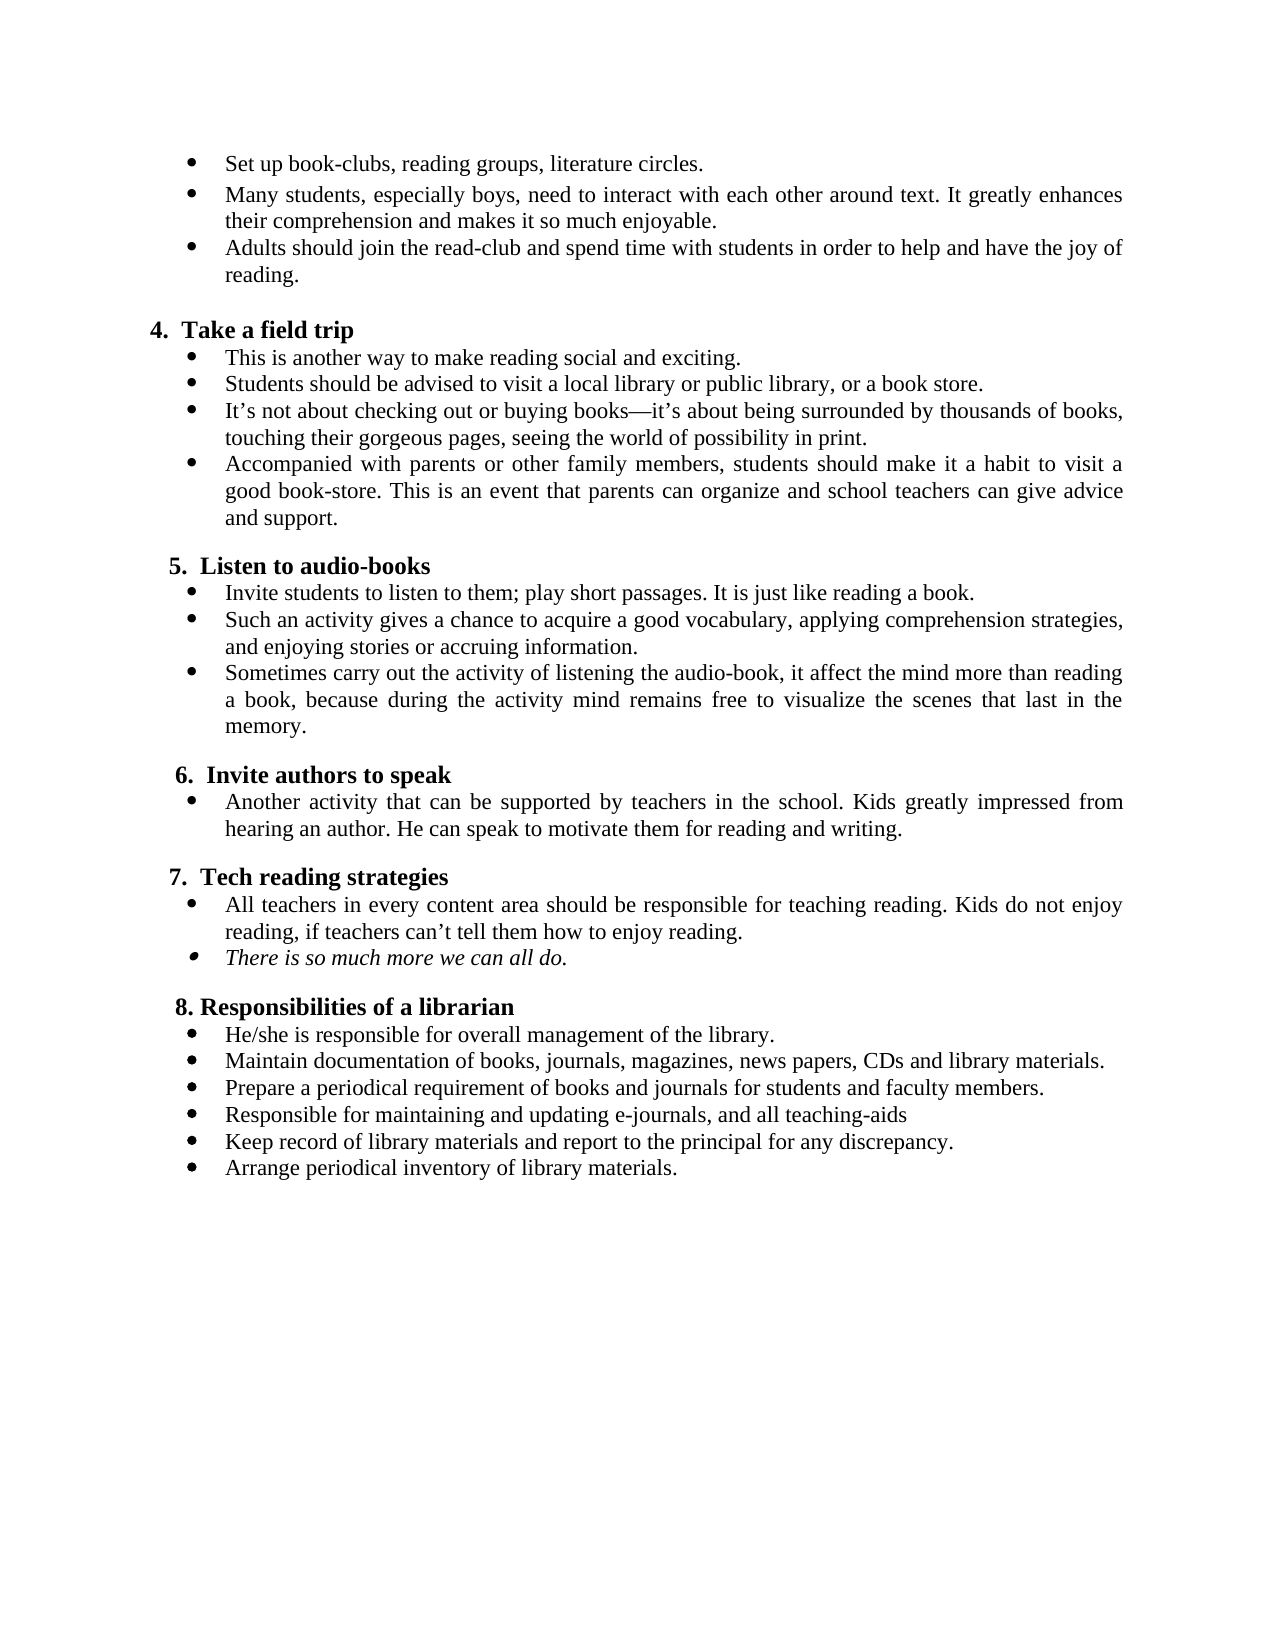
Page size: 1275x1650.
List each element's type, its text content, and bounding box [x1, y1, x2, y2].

list Keep record of library materials and report to the principal for any discrepancy. [187, 1128, 1125, 1154]
list There is so much more we can all do. [187, 944, 1125, 971]
list Invite students to listen to them; play short passages. It is just like reading a book. [187, 579, 1125, 606]
text 6. Invite authors to speak [150, 760, 1125, 788]
list Sometimes carry out the activity of listening the audio-book, it affect the mind more than reading a book, because during the activity mind remains free to visualize the scenes that last in the memory. [187, 659, 1125, 739]
list This is another way to make reading social and exciting. [187, 344, 1125, 371]
list Prepare a periodical requirement of books and journals for students and faculty members. [187, 1074, 1125, 1101]
list Adults should join the read-club and spend time with students in order to help and have the joy of reading. [187, 234, 1125, 287]
list It’s not about checking out or buying books—it’s about being surrounded by thousands of books, touching their gorgeous pages, seeing the world of possibility in print. [187, 397, 1125, 450]
list Students should be advised to visit a local library or public library, or a book store. [187, 371, 1125, 397]
list He/she is responsible for overall management of the library. [187, 1021, 1125, 1047]
list Responsible for maintaining and updating e-journals, and all teaching-aids [187, 1101, 1125, 1128]
list Arrange periodical inventory of library materials. [187, 1154, 1125, 1181]
text 4. Take a field trip [150, 315, 1125, 344]
text 8. Responsibilities of a librarian [150, 992, 1125, 1021]
list Maintain documentation of books, journals, magazines, news papers, CDs and library materials. [187, 1047, 1125, 1074]
list All teachers in every content area should be responsible for teaching reading. Kids do not enjoy reading, if teachers can’t tell them how to enjoy reading. [187, 891, 1125, 944]
text 5. Listen to audio-books [150, 551, 1125, 579]
text 7. Tech reading strategies [150, 862, 1125, 891]
list Another activity that can be supported by teachers in the school. Kids greatly impressed from hearing an author. He can speak to motivate them for reading and writing. [187, 788, 1125, 842]
list Accompanied with parents or other family members, students should make it a habit to visit a good book-store. This is an event that parents can organize and school teachers can give advice and support. [187, 450, 1125, 530]
list Such an activity gives a chance to acquire a good vocabulary, applying comprehension strategies, and enjoying stories or accruing information. [187, 606, 1125, 659]
list Many students, especially boys, need to interact with each other around text. It greatly enhances their comprehension and makes it so much enjoyable. [187, 181, 1125, 234]
list Set up book-clubs, reading groups, literature circles. [187, 150, 1125, 177]
